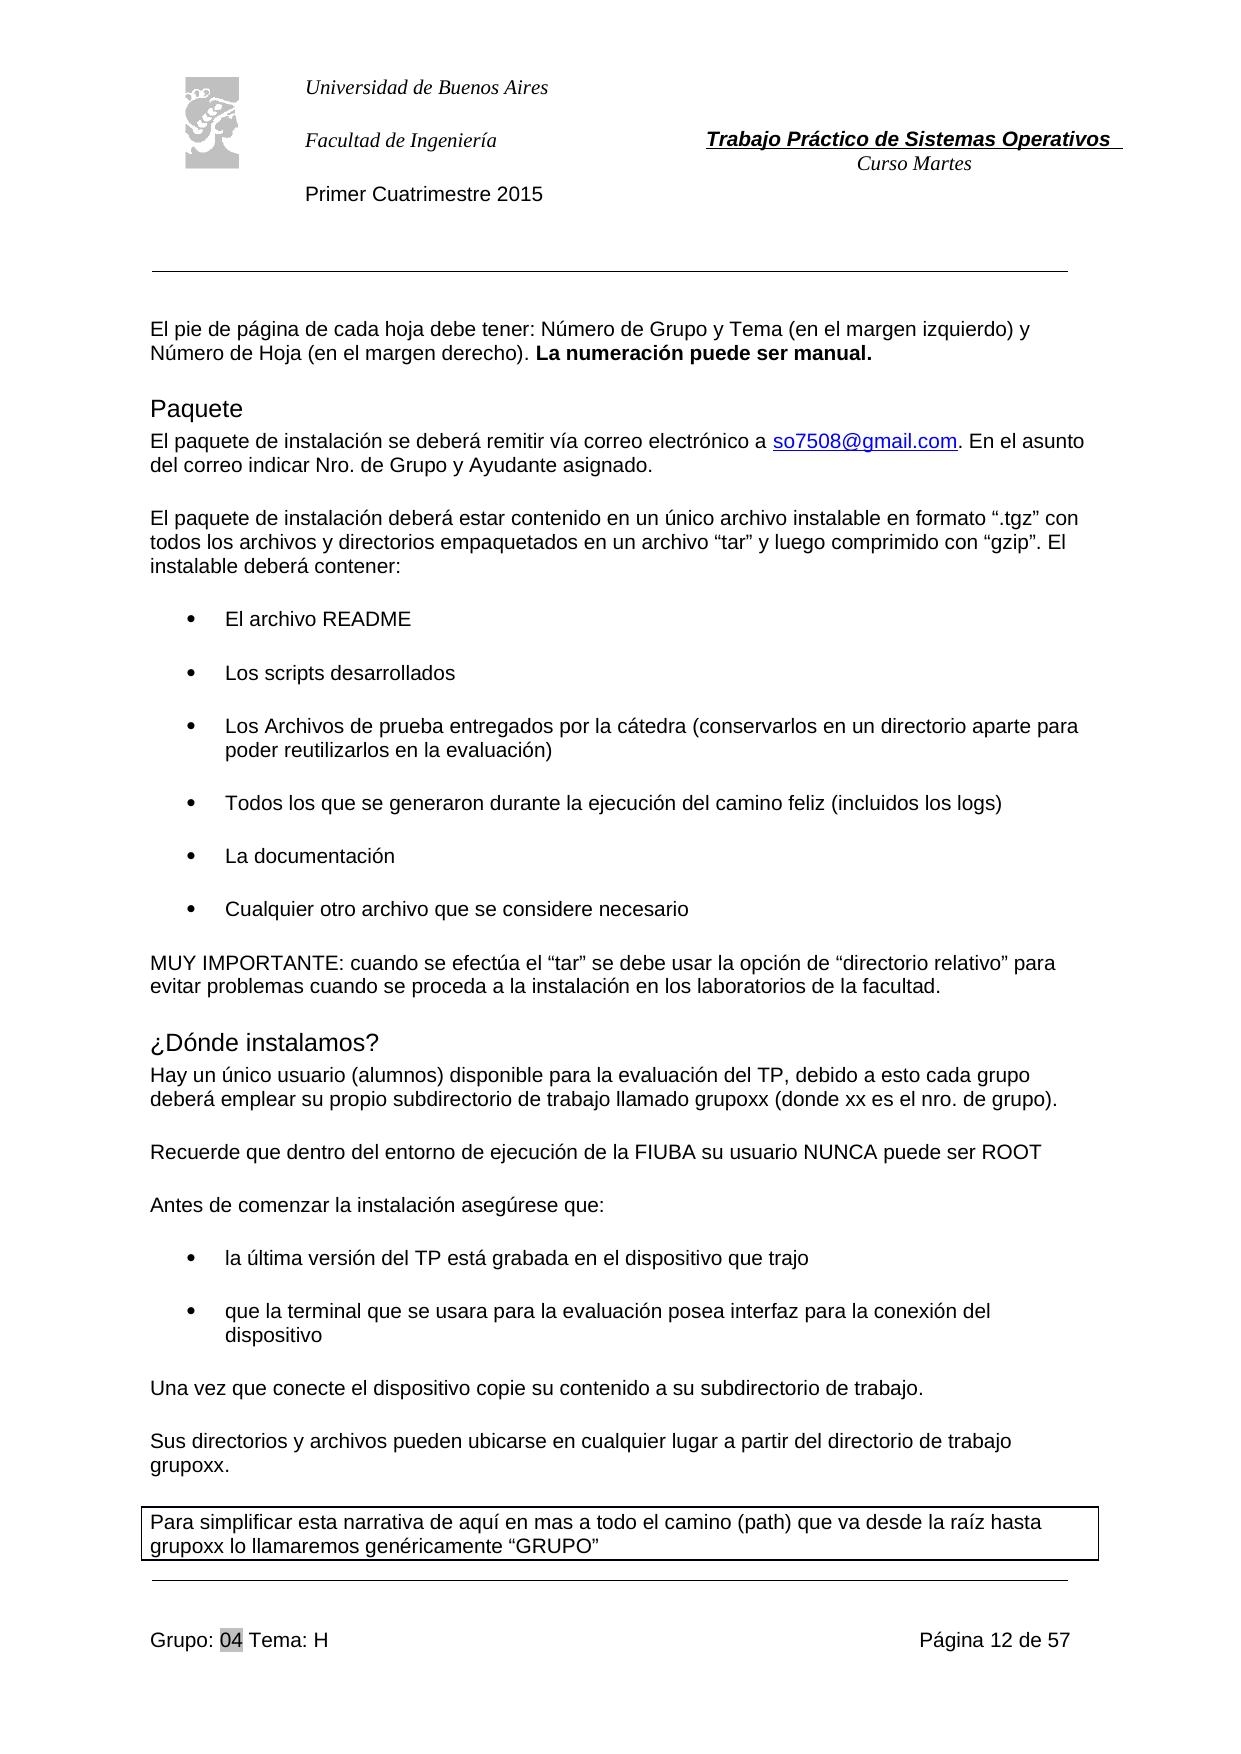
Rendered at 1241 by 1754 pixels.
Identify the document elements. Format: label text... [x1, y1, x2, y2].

list la última versión del TP está grabada en el dispositivo que trajo [187, 1246, 1090, 1270]
text Antes de comenzar la instalación asegúrese que: [150, 1193, 1090, 1217]
picture [183, 75, 246, 171]
list Los scripts desarrollados [187, 660, 1090, 684]
text Sus directorios y archivos pueden ubicarse en cualquier lugar a partir del directorio de trabajo grupoxx. [150, 1429, 1090, 1477]
list que la terminal que se usara para la evaluación posea interfaz para la conexión del dispositivo [187, 1299, 1090, 1347]
subtitle Paquete [150, 394, 1090, 423]
text Para simplificar esta narrativa de aquí en mas a todo el camino (path) que va desde la raíz hasta grupoxx lo llamaremos genéricamente “GRUPO” [142, 1508, 1098, 1559]
text El paquete de instalación deberá estar contenido en un único archivo instalable en formato “.tgz” con todos los archivos y directorios empaquetados en un archivo “tar” y luego comprimido con “gzip”. El instalable deberá contener: [150, 506, 1090, 578]
text Recuerde que dentro del entorno de ejecución de la FIUBA su usuario NUNCA puede ser ROOT [150, 1139, 1090, 1163]
list La documentación [187, 844, 1090, 868]
text El pie de página de cada hoja debe tener: Número de Grupo y Tema (en el margen izquierdo) y Número de Hoja (en el margen derecho). La numeración puede ser manual. [150, 317, 1090, 365]
text Hay un único usuario (alumnos) disponible para la evaluación del TP, debido a esto cada grupo deberá emplear su propio subdirectorio de trabajo llamado grupoxx (donde xx es el nro. de grupo). [150, 1062, 1090, 1110]
list El archivo README [187, 607, 1090, 631]
list Cualquier otro archivo que se considere necesario [187, 897, 1090, 921]
list Los Archivos de prueba entregados por la cátedra (conservarlos en un directorio aparte para poder reutilizarlos en la evaluación) [187, 713, 1090, 762]
text Una vez que conecte el dispositivo copie su contenido a su subdirectorio de trabajo. [150, 1376, 1090, 1400]
subtitle ¿Dónde instalamos? [150, 1027, 1090, 1056]
text MUY IMPORTANTE: cuando se efectúa el “tar” se debe usar la opción de “directorio relativo” para evitar problemas cuando se proceda a la instalación en los laboratorios de la facultad. [150, 950, 1090, 998]
text El paquete de instalación se deberá remitir vía correo electrónico a so7508@gmail.com. En el asunto del correo indicar Nro. de Grupo y Ayudante asignado. [150, 429, 1090, 477]
list Todos los que se generaron durante la ejecución del camino feliz (incluidos los logs) [187, 791, 1090, 815]
